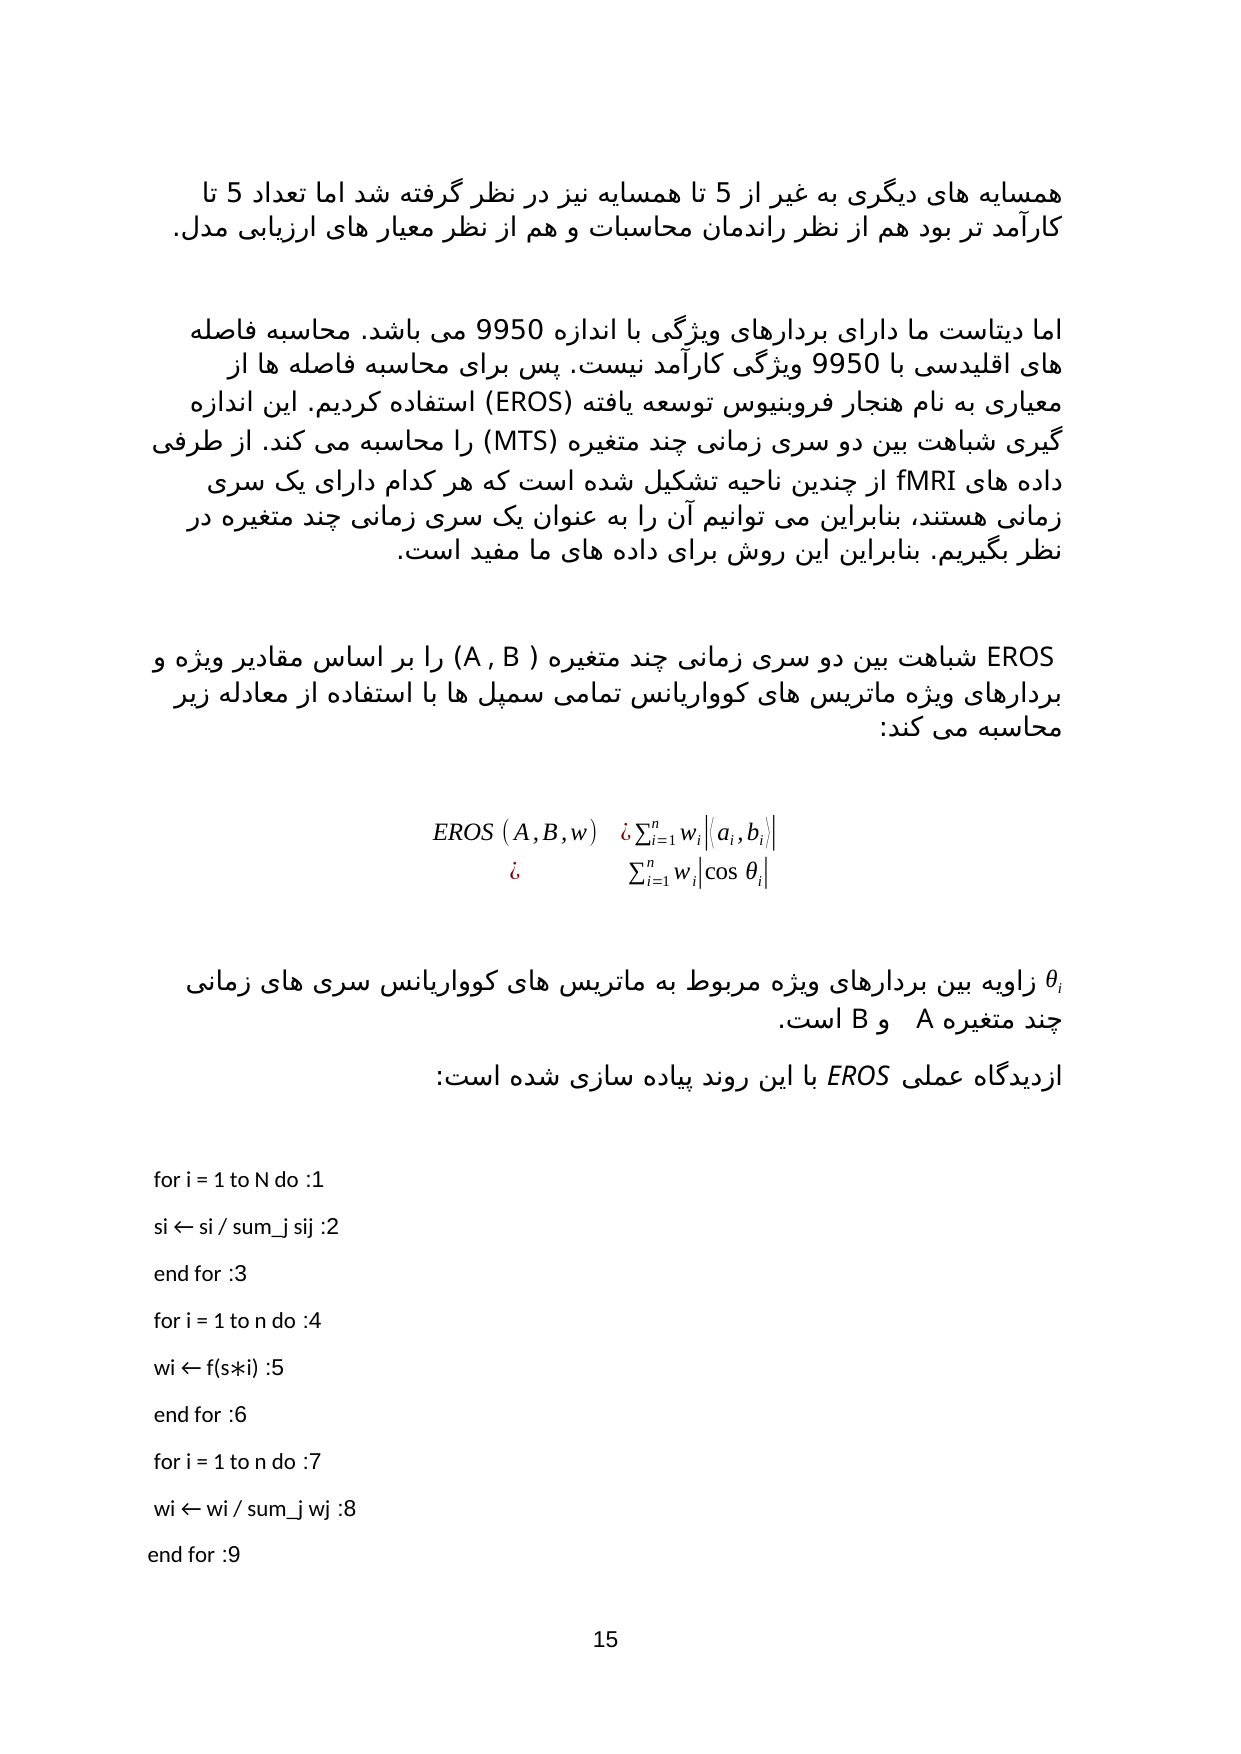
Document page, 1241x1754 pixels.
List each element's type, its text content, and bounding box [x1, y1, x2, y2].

text 1: for i = 1 to N do [148, 1165, 1063, 1193]
text 8: wi ← wi / sum_j wj [148, 1494, 1063, 1522]
text 6: end for [148, 1400, 1063, 1428]
text 4: for i = 1 to n do [148, 1306, 1063, 1334]
text 7: for i = 1 to n do [148, 1447, 1063, 1475]
text 2: si ← si / sum_j sij [148, 1212, 1063, 1240]
text EROS شباهت بین دو سری زمانی چند متغیره ( A , B) را بر اساس مقادیر ویژه و بردارهای ویژه ماتریس های کوواریانس تمامی سمپل ها با استفاده از معادله زیر محاسبه می کند: [148, 638, 1063, 743]
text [148, 177, 1063, 243]
text 5: wi ← f(s∗i) [148, 1353, 1063, 1381]
text اما دیتاست ما دارای بردارهای ویژگی با اندازه 9950 می باشد. محاسبه فاصله های اقلیدسی با 9950 ویژگی کارآمد نیست. پس برای محاسبه فاصله ها از معیاری به نام هنجار فروبنیوس توسعه یافته (EROS) استفاده کردیم. این اندازه گیری شباهت بین دو سری زمانی چند متغیره (MTS) را محاسبه می کند. از طرفی داده های fMRI از چندین ناحیه تشکیل شده است که هر کدام دارای یک سری زمانی هستند، بنابراین می توانیم آن را به عنوان یک سری زمانی چند متغیره در نظر بگیریم. بنابراین این روش برای داده های ما مفید است. [148, 314, 1063, 566]
text زاویه بین بردارهای ویژه مربوط به ماتریس های کوواریانس سری های زمانی چند متغیره A و B است. [148, 965, 1063, 1037]
text ازدیدگاه عملی EROS با این روند پیاده سازی شده است: [148, 1056, 1063, 1093]
text 9: end for [148, 1541, 1063, 1569]
text 3: end for [148, 1259, 1063, 1287]
